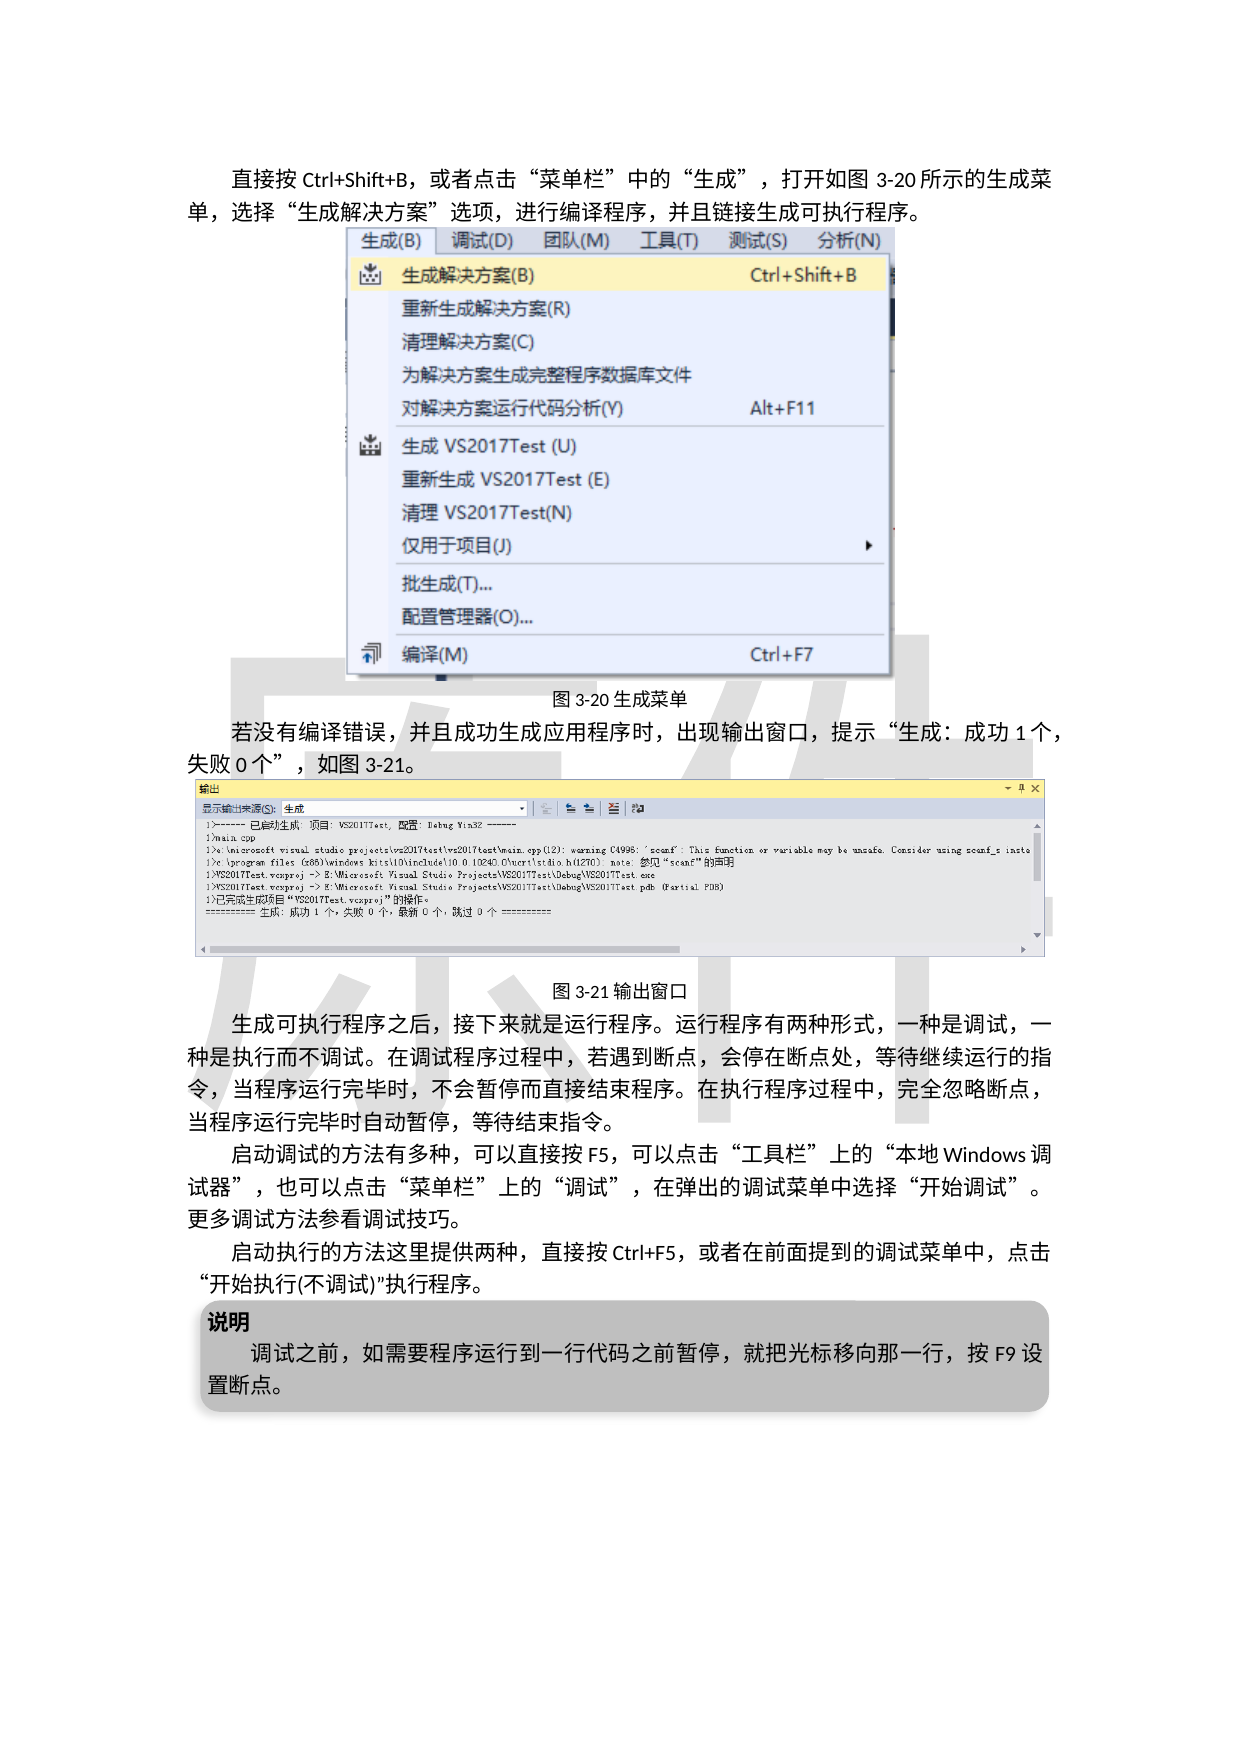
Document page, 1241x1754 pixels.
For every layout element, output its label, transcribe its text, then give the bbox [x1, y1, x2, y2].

text 启动执行的方法这里提供两种，直接按Ctrl+F5，或者在前面提到的调试菜单中，点击“开始执行(不调试)”执行程序。 [187, 1234, 1053, 1299]
text 直接按Ctrl+Shift+B，或者点击“菜单栏”中的“生成”，打开如图3-20所示的生成菜单，选择“生成解决方案”选项，进行编译程序，并且链接生成可执行程序。 [187, 162, 1053, 227]
text 图3-21 输出窗口 [187, 974, 1053, 1007]
text 生成可执行程序之后，接下来就是运行程序。运行程序有两种形式，一种是调试，一种是执行而不调试。在调试程序过程中，若遇到断点，会停在断点处，等待继续运行的指令，当程序运行完毕时，不会暂停而直接结束程序。在执行程序过程中，完全忽略断点，当程序运行完毕时自动暂停，等待结束指令。 [187, 1007, 1053, 1137]
picture [345, 227, 895, 681]
text 若没有编译错误，并且成功生成应用程序时，出现输出窗口，提示“生成：成功1个，失败0个”，如图3-21。 [187, 714, 1053, 779]
text 图3-20 生成菜单 [187, 682, 1053, 714]
picture [195, 779, 1045, 957]
text 启动调试的方法有多种，可以直接按F5，可以点击“工具栏”上的“本地Windows调试器”，也可以点击“菜单栏”上的“调试”，在弹出的调试菜单中选择“开始调试”。更多调试方法参看调试技巧。 [187, 1137, 1053, 1234]
